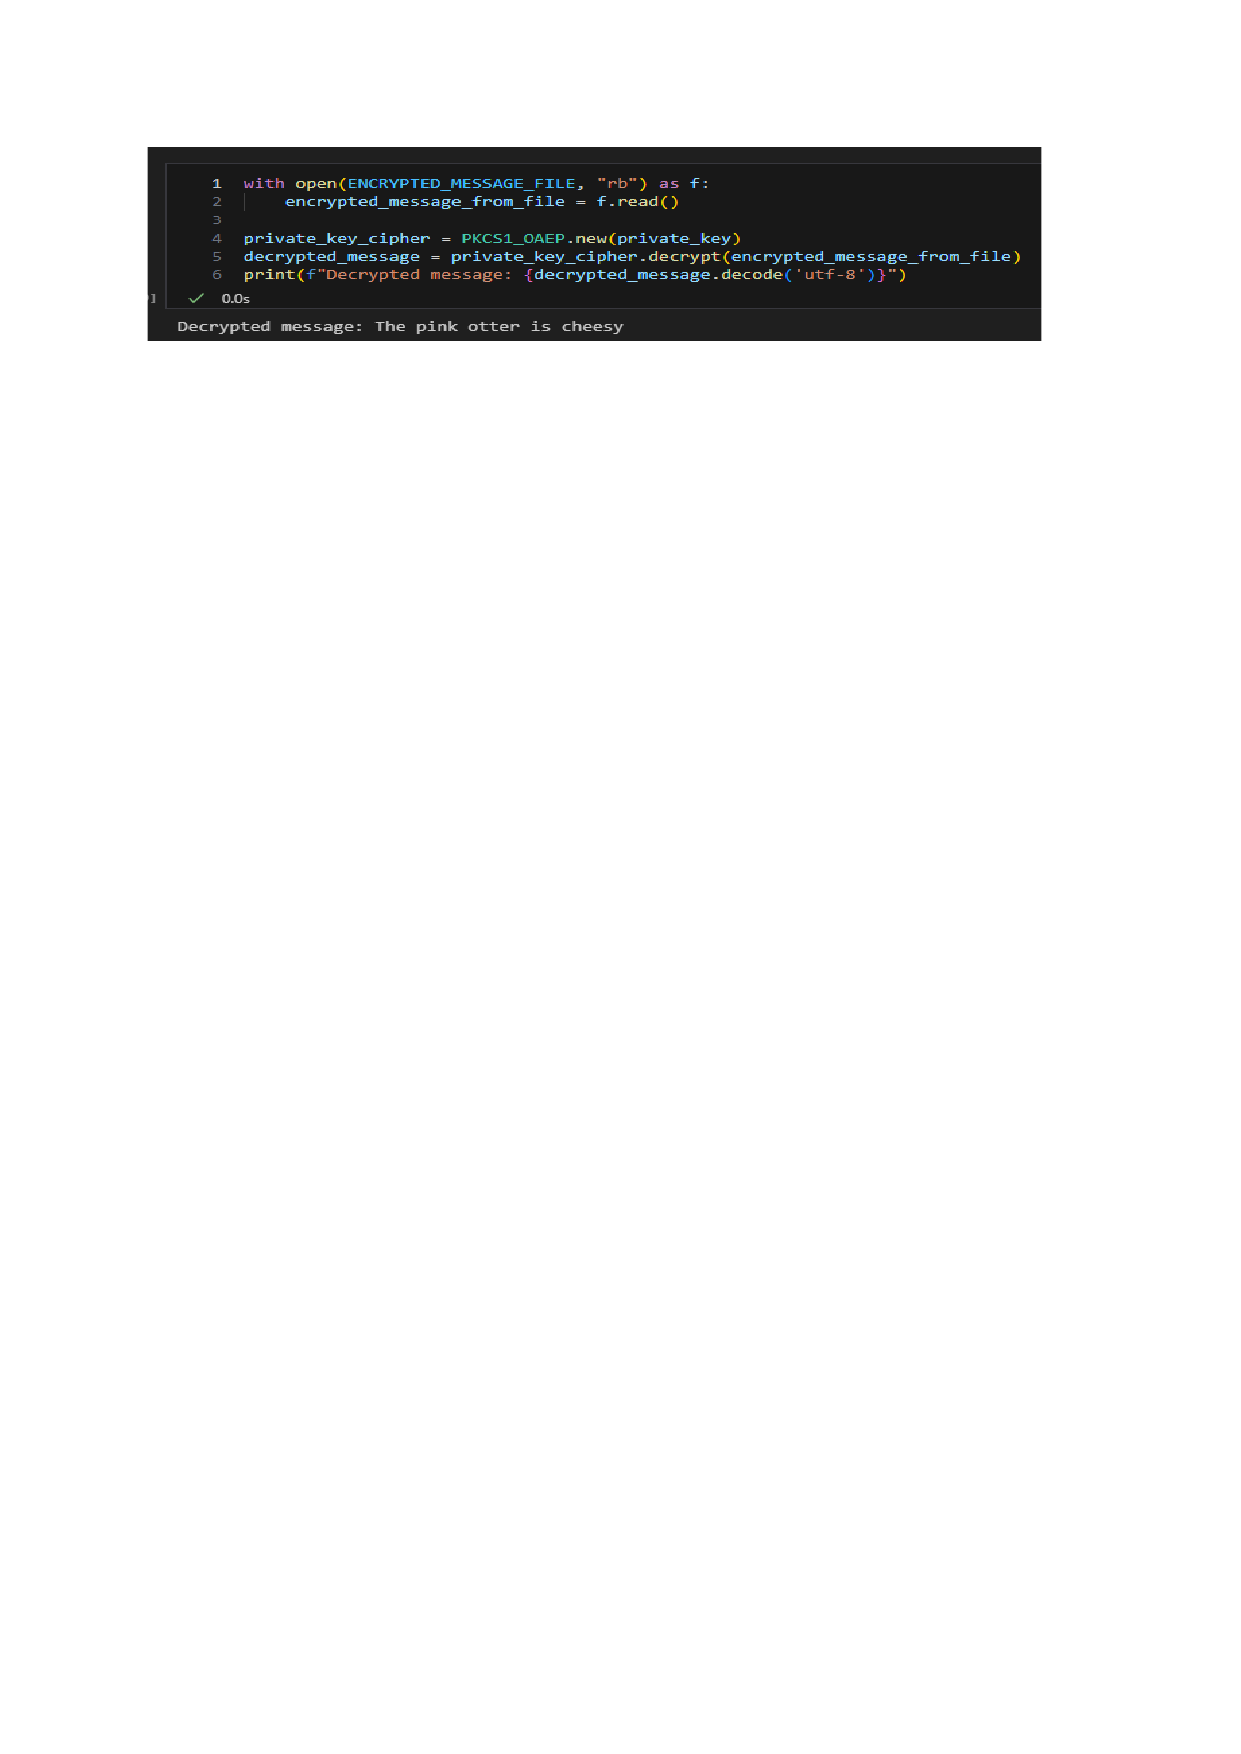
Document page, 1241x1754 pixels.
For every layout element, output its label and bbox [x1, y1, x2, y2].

picture [147, 147, 1042, 341]
